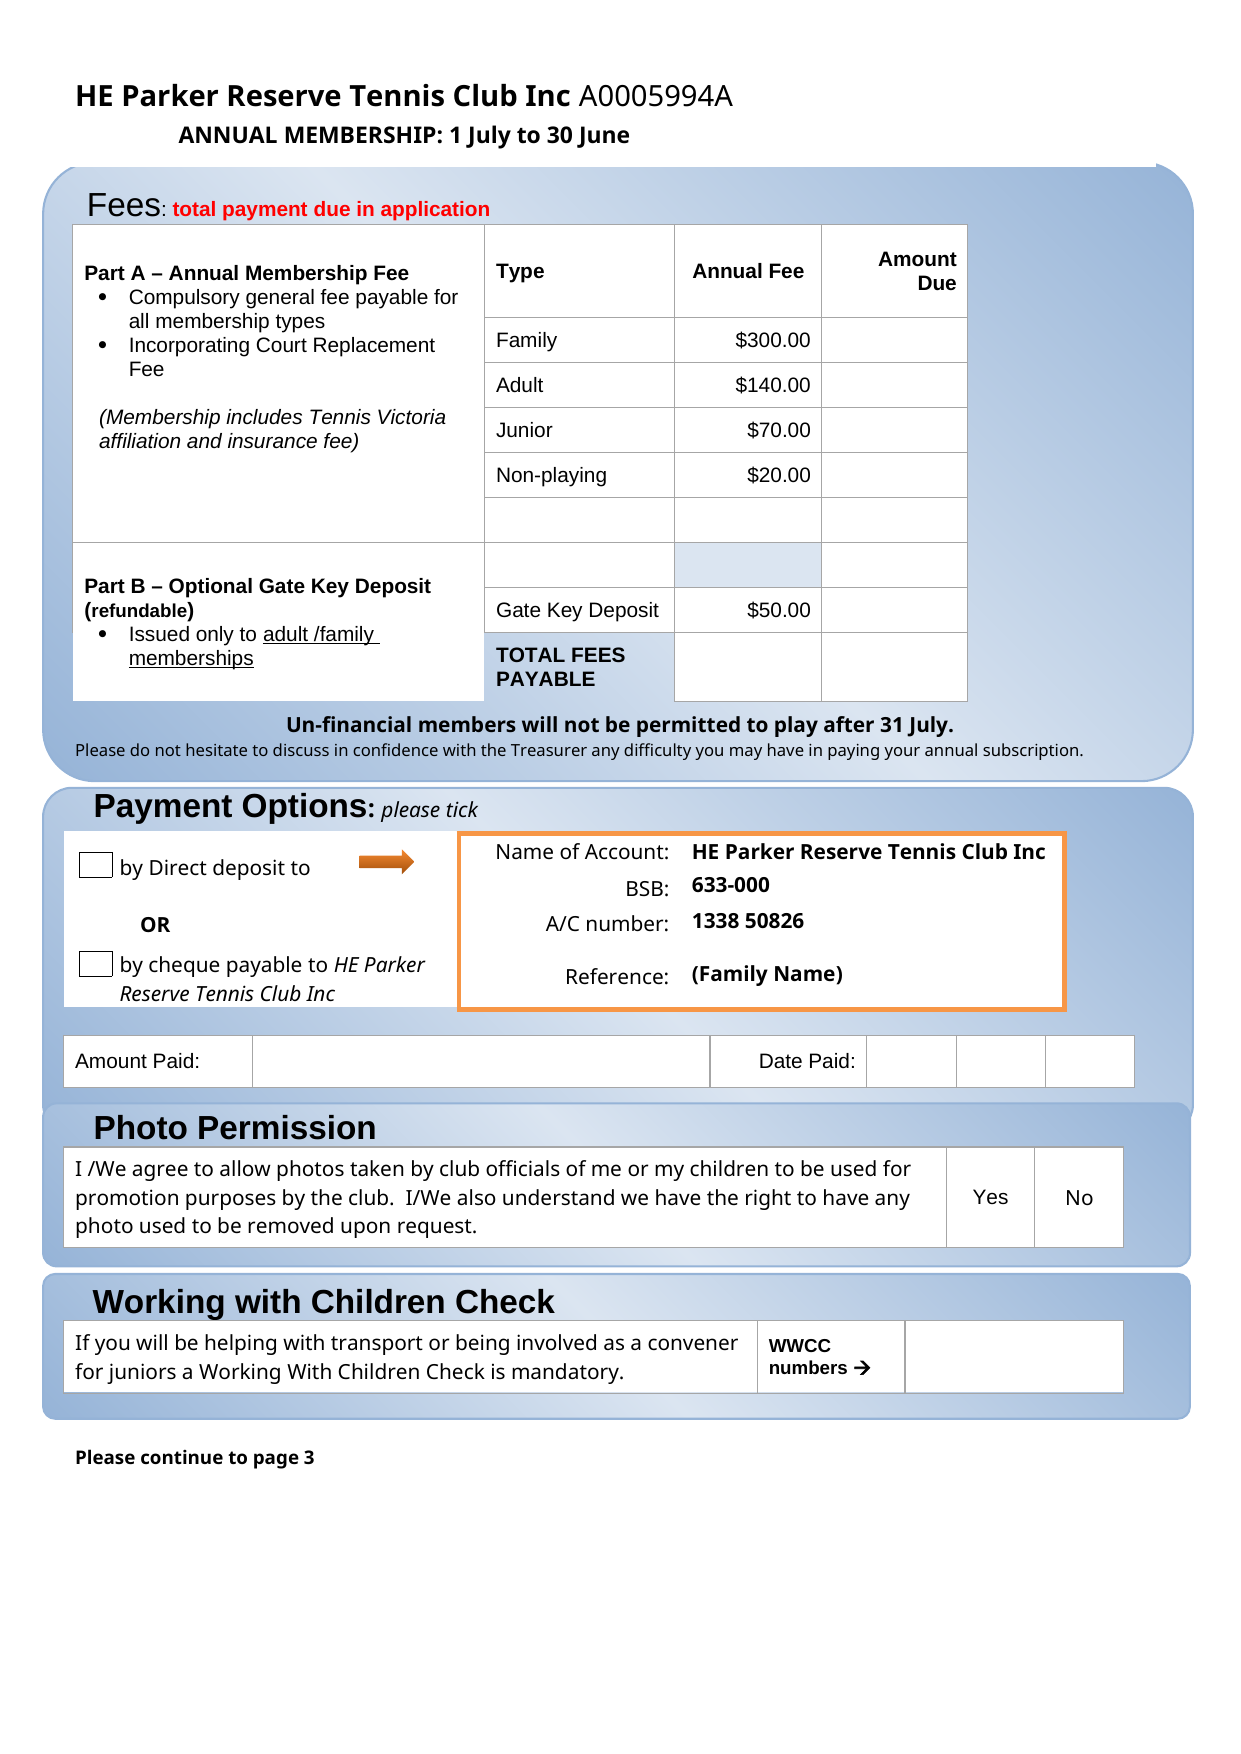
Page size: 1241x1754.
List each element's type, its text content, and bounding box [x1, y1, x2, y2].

table_header [867, 1036, 956, 1087]
table_cell $20.00 [675, 453, 821, 497]
table_cell [822, 588, 967, 632]
table_header Amount Paid: [64, 1036, 252, 1087]
text Un-financial members will not be permitted to play after 31 July. [75, 710, 1165, 739]
table_header HE Parker Reserve Tennis Club Inc [680, 836, 1062, 867]
table_cell $140.00 [675, 363, 821, 407]
table_cell Non-playing [485, 453, 674, 497]
table_header Annual Fee [675, 225, 821, 317]
text Fees: total payment due in application [75, 185, 1165, 224]
text Please do not hesitate to discuss in confidence with the Treasurer any difficulty you may have in paying your annual subscription. [75, 739, 1165, 761]
table_cell [822, 363, 967, 407]
table_header Amount Due [822, 225, 967, 317]
table_header Part A – Annual Membership Fee Compulsory general fee payable for all membership types Incorporating Court Replacement Fee (Membership includes Tennis Victoria affiliation and insurance fee) [73, 225, 484, 542]
table_cell [822, 543, 967, 587]
table_cell Part B – Optional Gate Key Deposit (refundable) Issued only to adult /family memberships [73, 543, 484, 701]
table_cell Gate Key Deposit [485, 588, 674, 632]
table_cell [675, 633, 821, 701]
table_header [957, 1036, 1045, 1087]
table_cell [822, 408, 967, 452]
text Please continue to page 3 [75, 1444, 1165, 1470]
table_cell TOTAL FEES PAYABLE [485, 633, 674, 701]
table_header Yes [947, 1148, 1034, 1247]
table_cell 633-000 [680, 867, 1062, 903]
table_cell Reference: [461, 939, 680, 1007]
table_header Date Paid: [711, 1036, 866, 1087]
table_header [906, 1321, 1123, 1392]
table_cell [822, 498, 967, 542]
table_cell A/C number: [461, 903, 680, 939]
text Photo Permission [75, 1108, 1165, 1146]
table_header [1046, 1036, 1134, 1087]
table_cell [485, 543, 674, 587]
table_cell [675, 543, 821, 587]
text Working with Children Check [75, 1282, 1165, 1320]
table_header by Direct deposit to OR by cheque payable to HE Parker Reserve Tennis Club Inc [64, 831, 457, 1007]
table_cell [822, 318, 967, 362]
table_cell Adult [485, 363, 674, 407]
table_cell 1338 50826 [680, 903, 1062, 939]
text Payment Options: please tick [75, 786, 1165, 824]
table_header Name of Account: [461, 836, 680, 867]
table_header [253, 1036, 709, 1087]
table_header I /We agree to allow photos taken by club officials of me or my children to be used for promotion purposes by the club. I/We also understand we have the right to have any photo used to be removed upon request. [64, 1148, 946, 1247]
table_cell BSB: [461, 867, 680, 903]
table_cell Junior [485, 408, 674, 452]
table_header Type [485, 225, 674, 317]
table_cell [822, 453, 967, 497]
table_cell (Family Name) [680, 939, 1062, 1007]
table_cell $50.00 [675, 588, 821, 632]
table_cell Family [485, 318, 674, 362]
table_cell [485, 498, 674, 542]
table_cell $300.00 [675, 318, 821, 362]
table_cell [675, 498, 821, 542]
table_header If you will be helping with transport or being involved as a convener for juniors a Working With Children Check is mandatory. [64, 1321, 757, 1392]
table_cell [822, 633, 967, 701]
table_header No [1035, 1148, 1123, 1247]
table_cell $70.00 [675, 408, 821, 452]
table_header WWCC numbers [758, 1321, 904, 1392]
